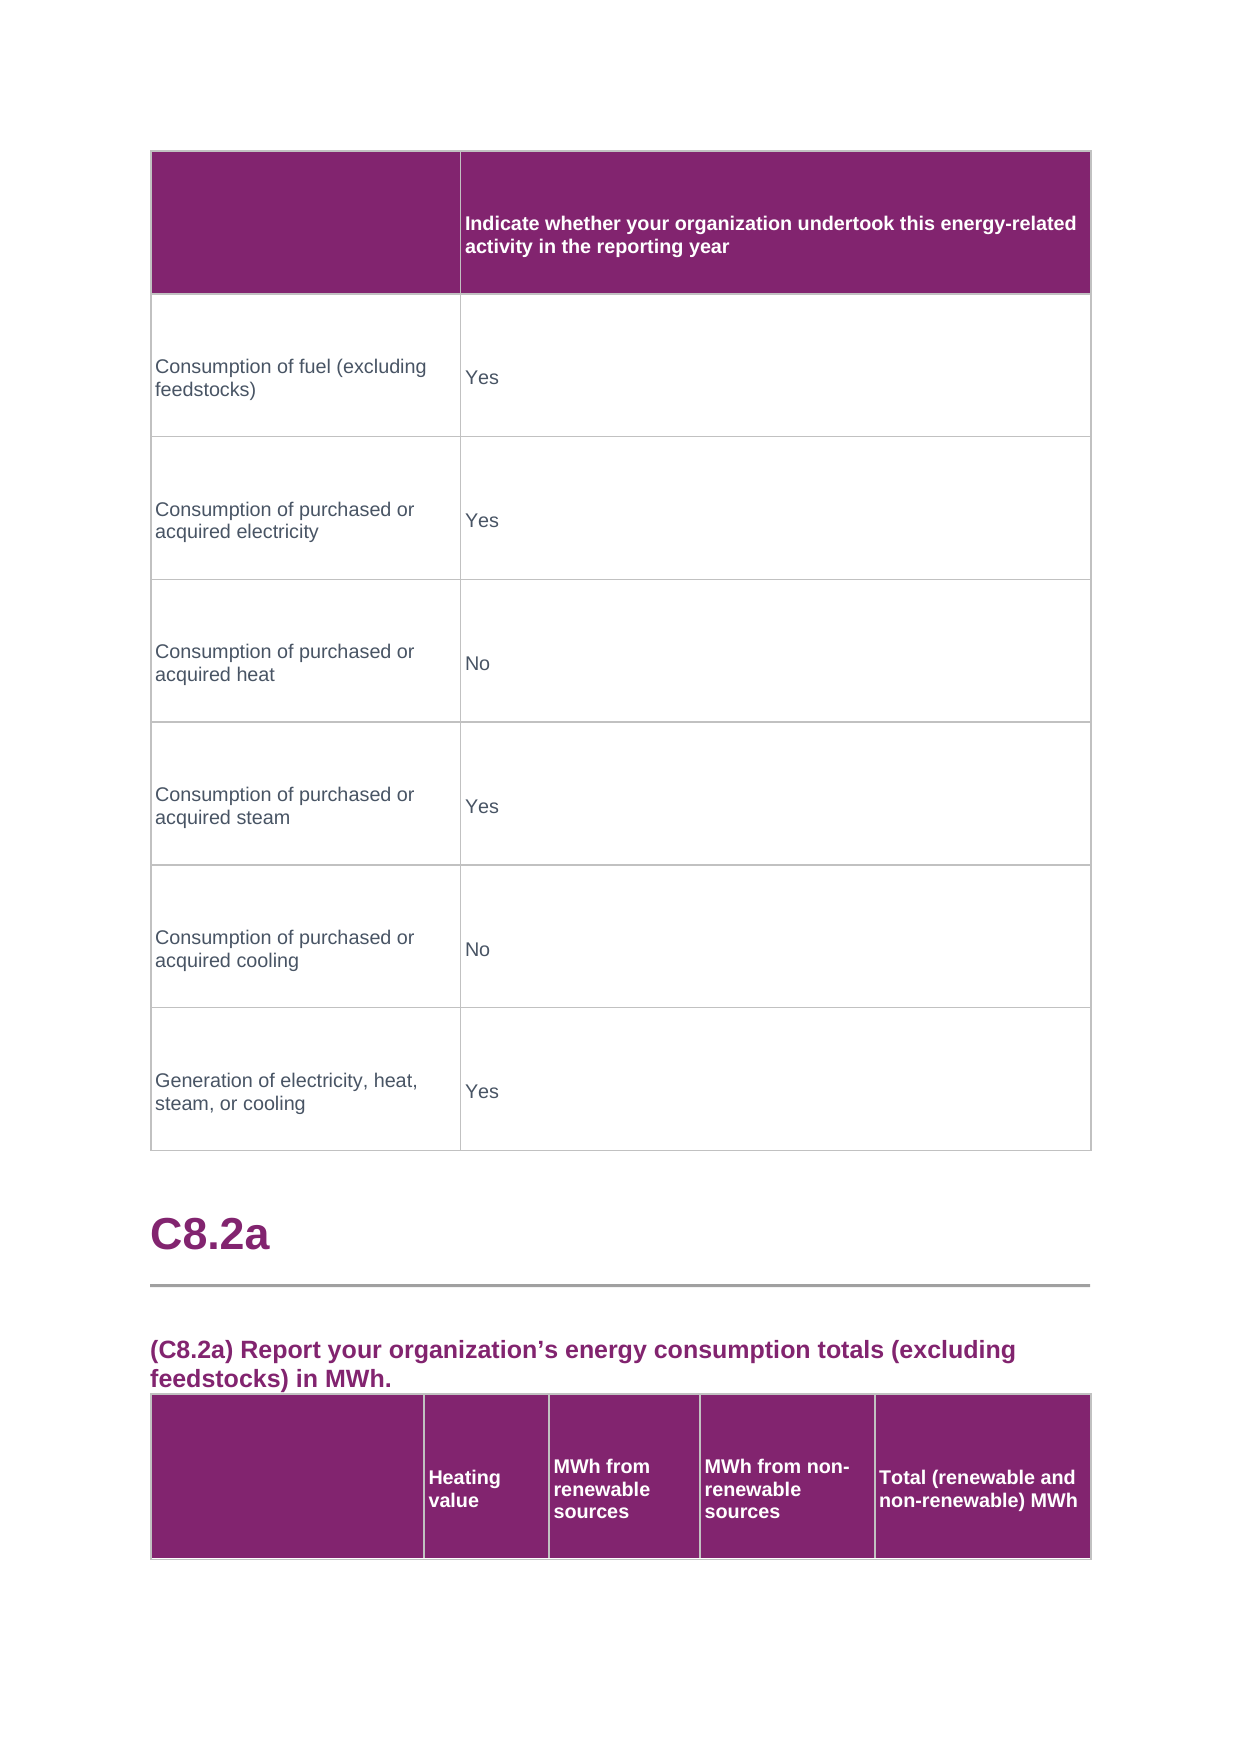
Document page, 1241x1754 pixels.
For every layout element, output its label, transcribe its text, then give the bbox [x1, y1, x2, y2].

table_cell No [461, 580, 1090, 721]
subtitle C8.2a [150, 1151, 1090, 1259]
subtitle (C8.2a) Report your organization’s energy consumption totals (excluding feedstocks) in MWh. [150, 1335, 1090, 1393]
table_cell Consumption of purchased or acquired heat [152, 580, 460, 721]
table_header MWh from non-renewable sources [701, 1395, 874, 1558]
table_header [152, 1395, 423, 1558]
table_cell Yes [461, 437, 1090, 578]
table_cell Yes [461, 1008, 1090, 1150]
table_cell Consumption of purchased or acquired electricity [152, 437, 460, 578]
table_header MWh from renewable sources [550, 1395, 699, 1558]
table_cell Consumption of purchased or acquired steam [152, 723, 460, 864]
table_cell Yes [461, 723, 1090, 864]
table_header Heating value [425, 1395, 548, 1558]
table_header Total (renewable and non-renewable) MWh [876, 1395, 1090, 1558]
table_header Indicate whether your organization undertook this energy-related activity in the reporting year [461, 152, 1090, 293]
table_cell No [461, 866, 1090, 1007]
table_cell Generation of electricity, heat, steam, or cooling [152, 1008, 460, 1150]
table_cell Yes [461, 295, 1090, 436]
table_cell Consumption of purchased or acquired cooling [152, 866, 460, 1007]
table_header [152, 152, 460, 293]
table_cell Consumption of fuel (excluding feedstocks) [152, 295, 460, 436]
